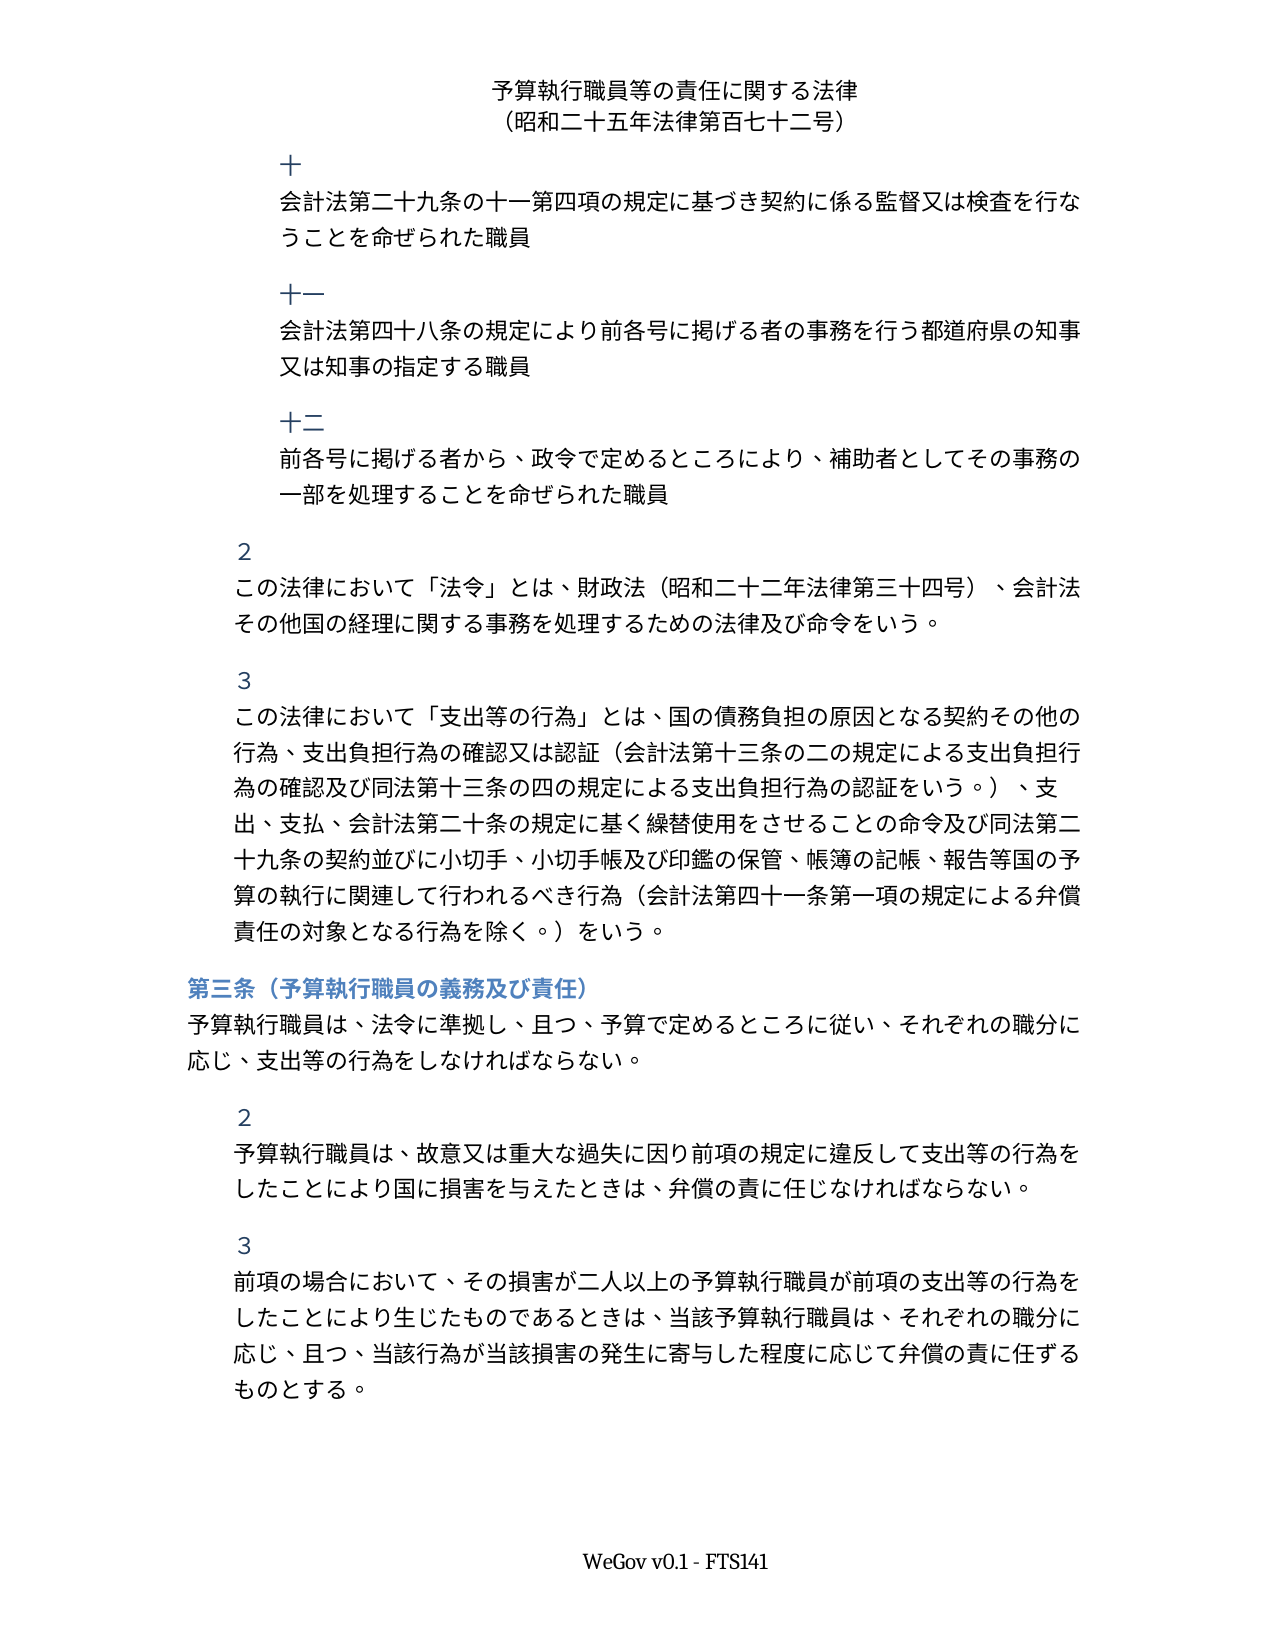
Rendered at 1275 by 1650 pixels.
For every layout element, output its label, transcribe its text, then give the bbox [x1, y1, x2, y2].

text 予算執行職員は、故意又は重大な過失に因り前項の規定に違反して支出等の行為をしたことにより国に損害を与えたときは、弁償の責に任じなければならない。 [233, 1137, 1087, 1205]
subtitle 十二 [279, 407, 1087, 438]
subtitle ３ [233, 1230, 1087, 1261]
subtitle 十 [279, 150, 1087, 181]
text 予算執行職員は、法令に準拠し、且つ、予算で定めるところに従い、それぞれの職分に応じ、支出等の行為をしなければならない。 [187, 1009, 1087, 1076]
subtitle 第三条（予算執行職員の義務及び責任） [187, 973, 1087, 1004]
subtitle 十一 [279, 279, 1087, 310]
text 会計法第四十八条の規定により前各号に掲げる者の事務を行う都道府県の知事又は知事の指定する職員 [279, 314, 1087, 382]
text 会計法第二十九条の十一第四項の規定に基づき契約に係る監督又は検査を行なうことを命ぜられた職員 [279, 186, 1087, 253]
subtitle ２ [233, 1102, 1087, 1133]
text 前項の場合において、その損害が二人以上の予算執行職員が前項の支出等の行為をしたことにより生じたものであるときは、当該予算執行職員は、それぞれの職分に応じ、且つ、当該行為が当該損害の発生に寄与した程度に応じて弁償の責に任ずるものとする。 [233, 1266, 1087, 1405]
subtitle ２ [233, 536, 1087, 567]
text この法律において「法令」とは、財政法（昭和二十二年法律第三十四号）、会計法その他国の経理に関する事務を処理するための法律及び命令をいう。 [233, 572, 1087, 639]
text この法律において「支出等の行為」とは、国の債務負担の原因となる契約その他の行為、支出負担行為の確認又は認証（会計法第十三条の二の規定による支出負担行為の確認及び同法第十三条の四の規定による支出負担行為の認証をいう。）、支出、支払、会計法第二十条の規定に基く繰替使用をさせることの命令及び同法第二十九条の契約並びに小切手、小切手帳及び印鑑の保管、帳簿の記帳、報告等国の予算の執行に関連して行われるべき行為（会計法第四十一条第一項の規定による弁償責任の対象となる行為を除く。）をいう。 [233, 701, 1087, 947]
subtitle ３ [233, 664, 1087, 696]
text 前各号に掲げる者から、政令で定めるところにより、補助者としてその事務の一部を処理することを命ぜられた職員 [279, 443, 1087, 510]
